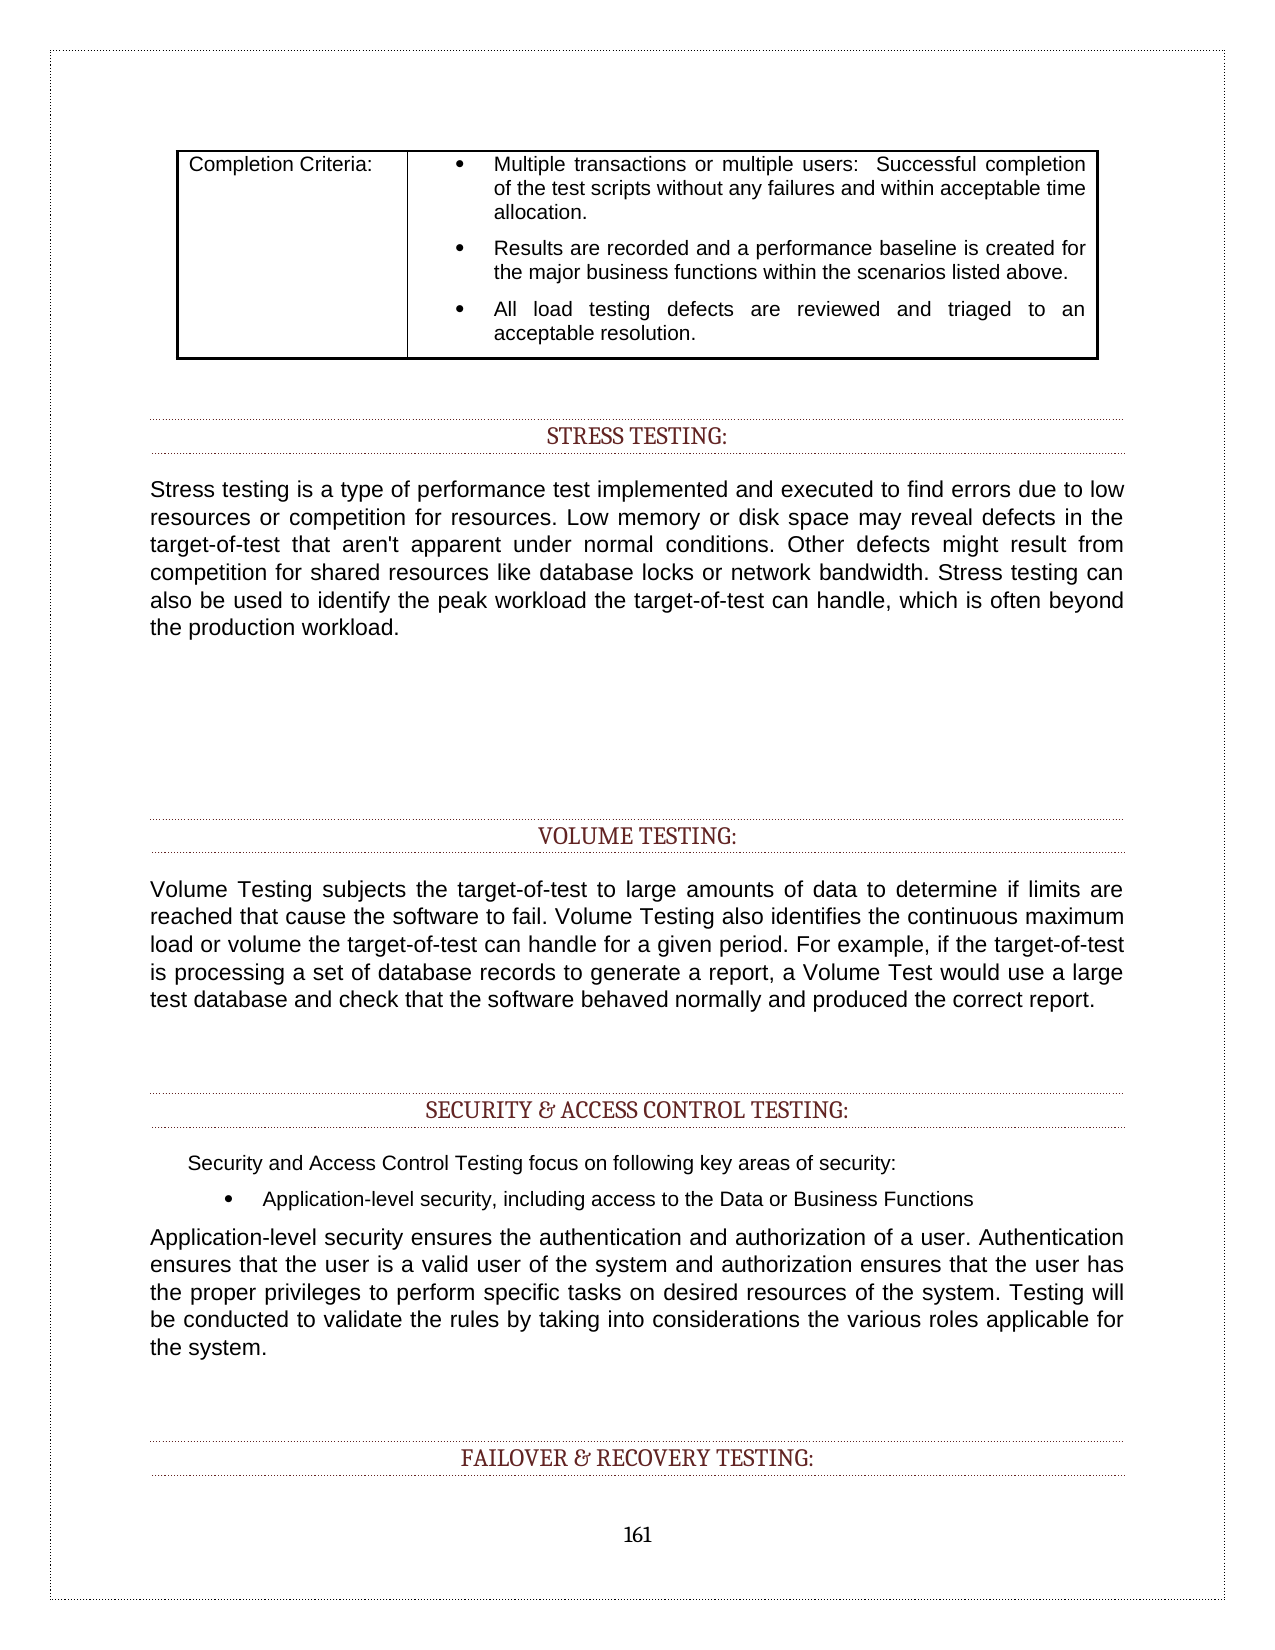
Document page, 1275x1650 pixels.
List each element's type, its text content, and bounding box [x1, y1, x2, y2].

text Stress testing is a type of performance test implemented and executed to find errors due to low resources or competition for resources. Low memory or disk space may reveal defects in the target-of-test that aren't apparent under normal conditions. Other defects might result from competition for shared resources like database locks or network bandwidth. Stress testing can also be used to identify the peak workload the target-of-test can handle, which is often beyond the production workload. [150, 476, 1125, 641]
table_cell Multiple transactions or multiple users: Successful completion of the test scripts without any failures and within acceptable time allocation. Results are recorded and a performance baseline is created for the major business functions within the scenarios listed above. All load testing defects are reviewed and triaged to an acceptable resolution. [408, 152, 1096, 357]
text Application-level security ensures the authentication and authorization of a user. Authentication ensures that the user is a valid user of the system and authorization ensures that the user has the proper privileges to perform specific tasks on desired resources of the system. Testing will be conducted to validate the rules by taking into considerations the various roles applicable for the system. [150, 1223, 1125, 1360]
list Application-level security, including access to the Data or Business Functions [225, 1187, 1125, 1211]
subtitle Stress Testing: [150, 419, 1125, 454]
subtitle Failover & Recovery Testing: [150, 1441, 1125, 1476]
subtitle Volume Testing: [150, 818, 1125, 853]
table_cell Completion Criteria: [179, 152, 407, 357]
subtitle Security & Access Control Testing: [150, 1093, 1125, 1128]
text Security and Access Control Testing focus on following key areas of security: [187, 1151, 1125, 1174]
text Volume Testing subjects the target-of-test to large amounts of data to determine if limits are reached that cause the software to fail. Volume Testing also identifies the continuous maximum load or volume the target-of-test can handle for a given period. For example, if the target-of-test is processing a set of database records to generate a report, a Volume Test would use a large test database and check that the software behaved normally and produced the correct report. [150, 876, 1125, 1012]
